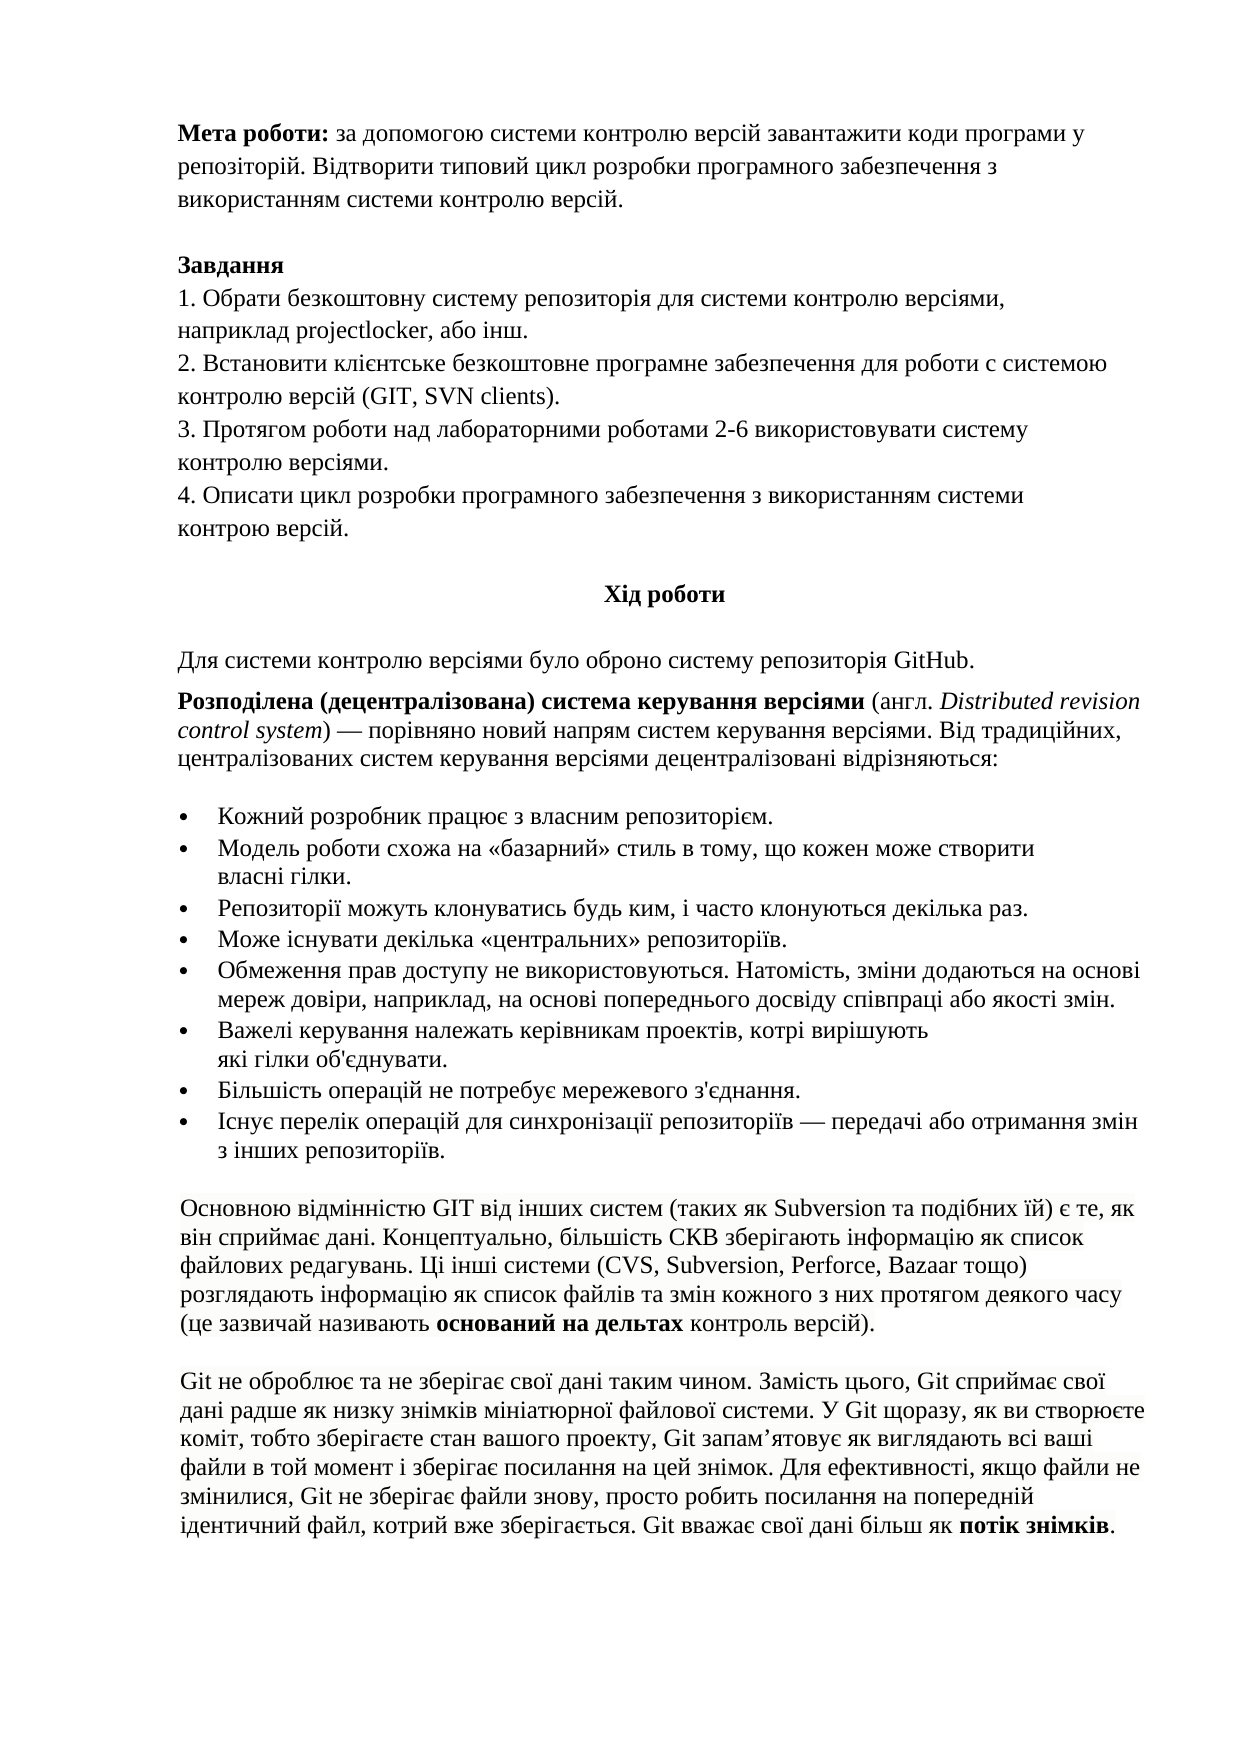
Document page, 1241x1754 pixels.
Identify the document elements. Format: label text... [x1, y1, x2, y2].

list Більшість операцій не потребує мережевого з'єднання. [180, 1075, 1152, 1104]
text Завдання [177, 250, 1152, 278]
text Хід роботи [177, 579, 1152, 608]
list Існує перелік операцій для синхронізації репозиторіїв — передачі або отримання змін з інших репозиторіїв. [180, 1106, 1152, 1164]
text Розподілена (децентралізована) система керування версіями (англ. Distributed revision control system) — порівняно новий напрям систем керування версіями. Від традиційних, централізованих систем керування версіями децентралізовані відрізняються: [177, 686, 1152, 772]
text Для системи контролю версіями було оброно систему репозиторія GitHub. [177, 645, 1152, 673]
list Може існувати декілька «центральних» репозиторіїв. [180, 924, 1152, 953]
text наприклад projectlocker, або інш. [177, 316, 1152, 344]
text Git не оброблює та не зберігає свої дані таким чином. Замість цього, Git сприймає свої дані радше як низку знімків мініатюрної файлової системи. У Git щоразу, як ви створюєте коміт, тобто зберігаєте стан вашого проекту, Git запам’ятовує як виглядають всі ваші файли в той момент і зберігає посилання на цей знімок. Для ефективності, якщо файли не змінилися, Git не зберігає файли знову, просто робить посилання на попередній ідентичний файл, котрий вже зберігається. Git вважає свої дані більш як потік знімків. [180, 1366, 1152, 1538]
list Репозиторії можуть клонуватись будь ким, і часто клонуються декілька раз. [180, 893, 1152, 921]
text 1. Обрати безкоштовну систему репозиторія для системи контролю версіями, [177, 283, 1152, 311]
text контролю версій (GIT, SVN clients). [177, 381, 1152, 410]
text репозіторій. Відтворити типовий цикл розробки програмного забезпечення з [177, 151, 1152, 180]
text контролю версіями. [177, 447, 1152, 476]
text контрою версій. [177, 513, 1152, 542]
text 3. Протягом роботи над лабораторними роботами 2-6 використовувати систему [177, 414, 1152, 443]
text використанням системи контролю версій. [177, 184, 1152, 213]
list Кожний розробник працює з власним репозиторієм. [180, 801, 1152, 830]
text Мета роботи: за допомогою системи контролю версій завантажити коди програми у [177, 118, 1152, 147]
list Важелі керування належать керівникам проектів, котрі вирішують які гілки об'єднувати. [180, 1015, 1152, 1073]
list Обмеження прав доступу не використовуються. Натомість, зміни додаються на основі мереж довіри, наприклад, на основі попереднього досвіду співпраці або якості змін. [180, 955, 1152, 1013]
text 2. Встановити клієнтське безкоштовне програмне забезпечення для роботи с системою [177, 348, 1152, 377]
text 4. Описати цикл розробки програмного забезпечення з використанням системи [177, 480, 1152, 509]
list Модель роботи схожа на «базарний» стиль в тому, що кожен може створити власні гілки. [180, 833, 1152, 890]
text Основною відмінністю GIT від інших систем (таких як Subversion та подібних їй) є те, як він сприймає дані. Концептуально, більшість СКВ зберігають інформацію як список файлових редагувань. Ці інші системи (CVS, Subversion, Perforce, Bazaar тощо) розглядають інформацію як список файлів та змін кожного з них протягом деякого часу (це зазвичай називають оснований на дельтах контроль версій). [875, 1193, 1152, 1337]
